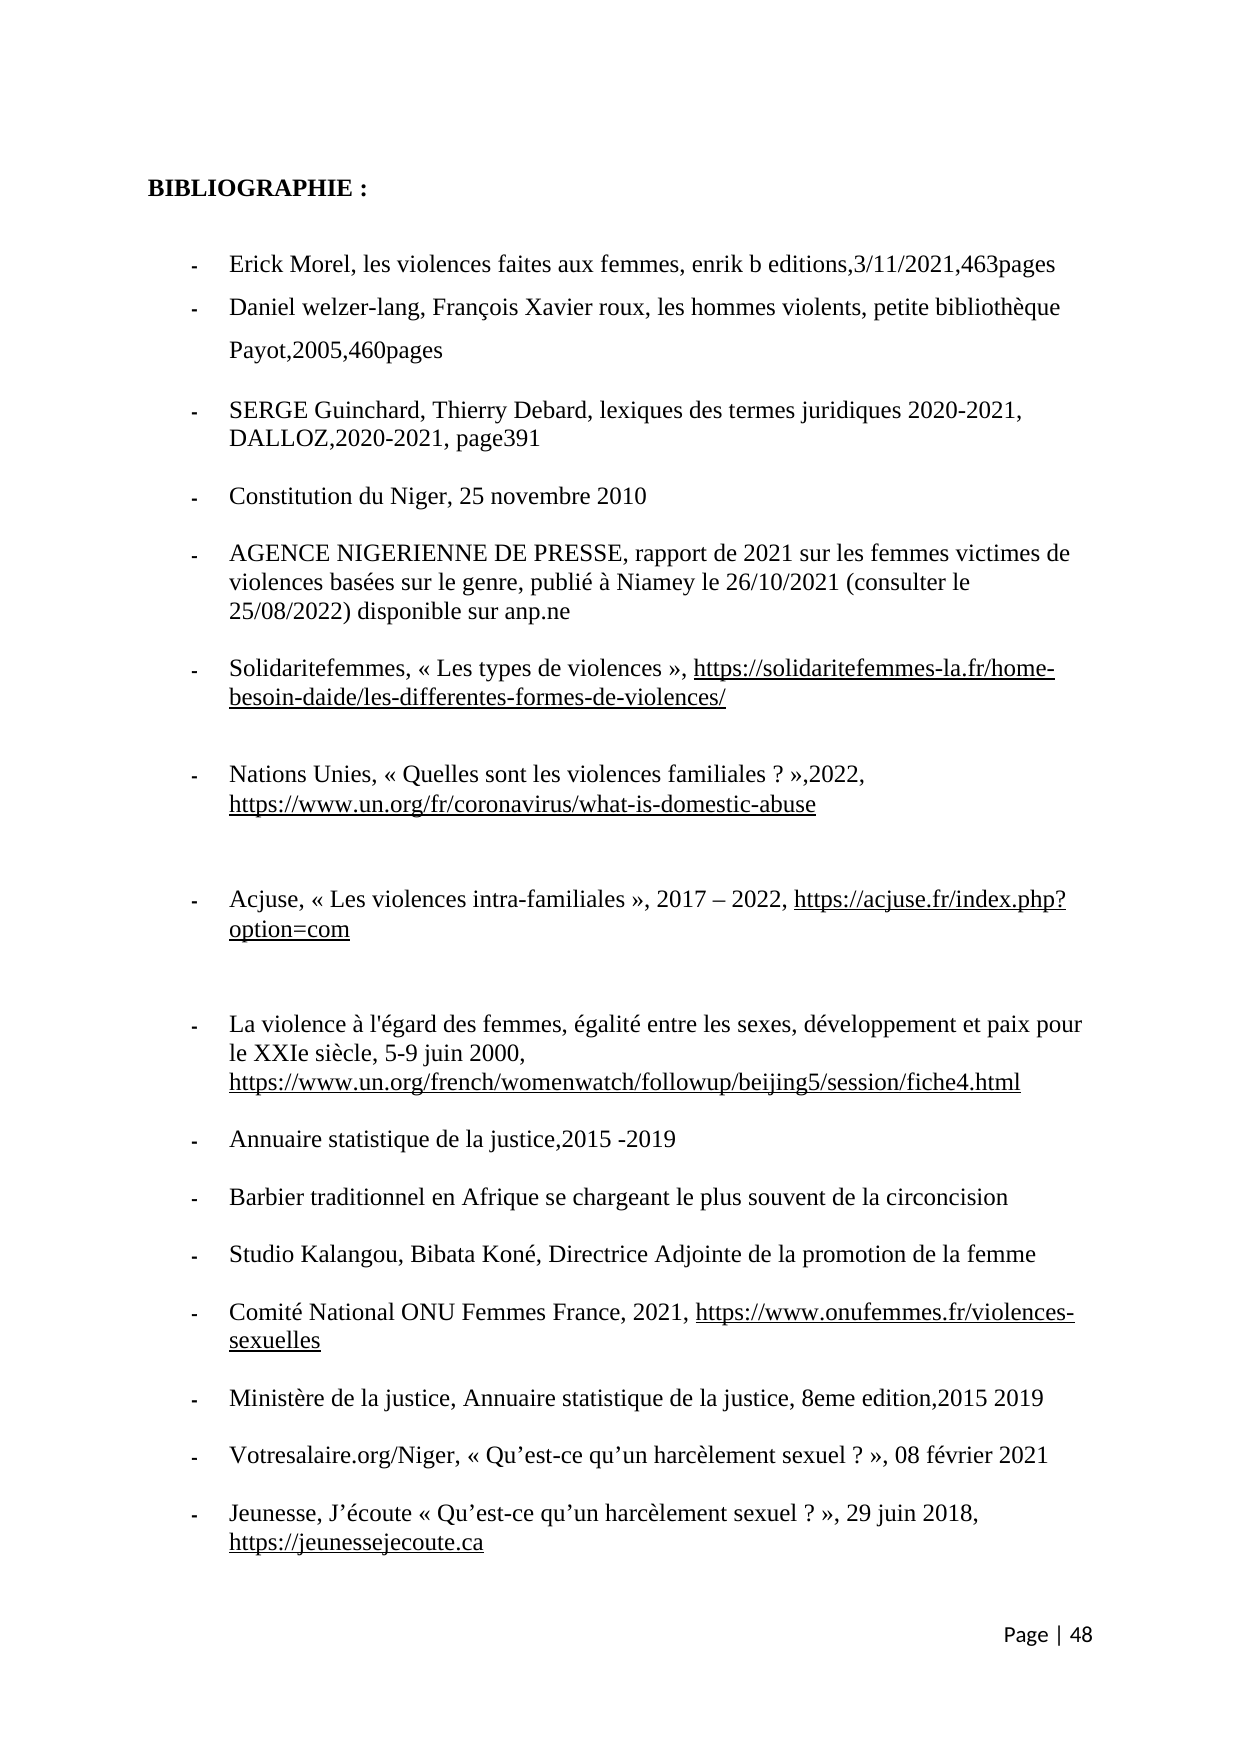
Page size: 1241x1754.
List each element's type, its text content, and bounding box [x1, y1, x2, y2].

list SERGE Guinchard, Thierry Debard, lexiques des termes juridiques 2020-2021, DALLOZ,2020-2021, page391 [191, 395, 1093, 452]
list Studio Kalangou, Bibata Koné, Directrice Adjointe de la promotion de la femme [191, 1239, 1093, 1268]
list Annuaire statistique de la justice,2015 -2019 [191, 1124, 1093, 1153]
list AGENCE NIGERIENNE DE PRESSE, rapport de 2021 sur les femmes victimes de violences basées sur le genre, publié à Niamey le 26/10/2021 (consulter le 25/08/2022) disponible sur anp.ne [191, 538, 1093, 625]
list La violence à l'égard des femmes, égalité entre les sexes, développement et paix pour le XXIe siècle, 5-9 juin 2000, https://www.un.org/french/womenwatch/followup/beijing5/session/fiche4.html [191, 1009, 1093, 1095]
list Barbier traditionnel en Afrique se chargeant le plus souvent de la circoncision [191, 1182, 1093, 1210]
list Acjuse, « Les violences intra-familiales », 2017 – 2022, https://acjuse.fr/index.php?option=com [191, 884, 1093, 943]
list Constitution du Niger, 25 novembre 2010 [191, 481, 1093, 510]
list Solidaritefemmes, « Les types de violences », https://solidaritefemmes-la.fr/home-besoin-daide/les-differentes-formes-de-violences/ [191, 653, 1093, 711]
list Daniel welzer-lang, François Xavier roux, les hommes violents, petite bibliothèque Payot,2005,460pages [191, 292, 1093, 364]
list Ministère de la justice, Annuaire statistique de la justice, 8eme edition,2015 2019 [191, 1383, 1093, 1412]
subtitle BIBLIOGRAPHIE : [148, 173, 1093, 201]
list Jeunesse, J’écoute « Qu’est-ce qu’un harcèlement sexuel ? », 29 juin 2018, https://jeunessejecoute.ca [191, 1498, 1093, 1555]
list Votresalaire.org/Niger, « Qu’est-ce qu’un harcèlement sexuel ? », 08 février 2021 [191, 1440, 1093, 1469]
list Nations Unies, « Quelles sont les violences familiales ? »,2022, https://www.un.org/fr/coronavirus/what-is-domestic-abuse [191, 759, 1093, 818]
list Erick Morel, les violences faites aux femmes, enrik b editions,3/11/2021,463pages [191, 249, 1093, 277]
list Comité National ONU Femmes France, 2021, https://www.onufemmes.fr/violences-sexuelles [191, 1297, 1093, 1354]
